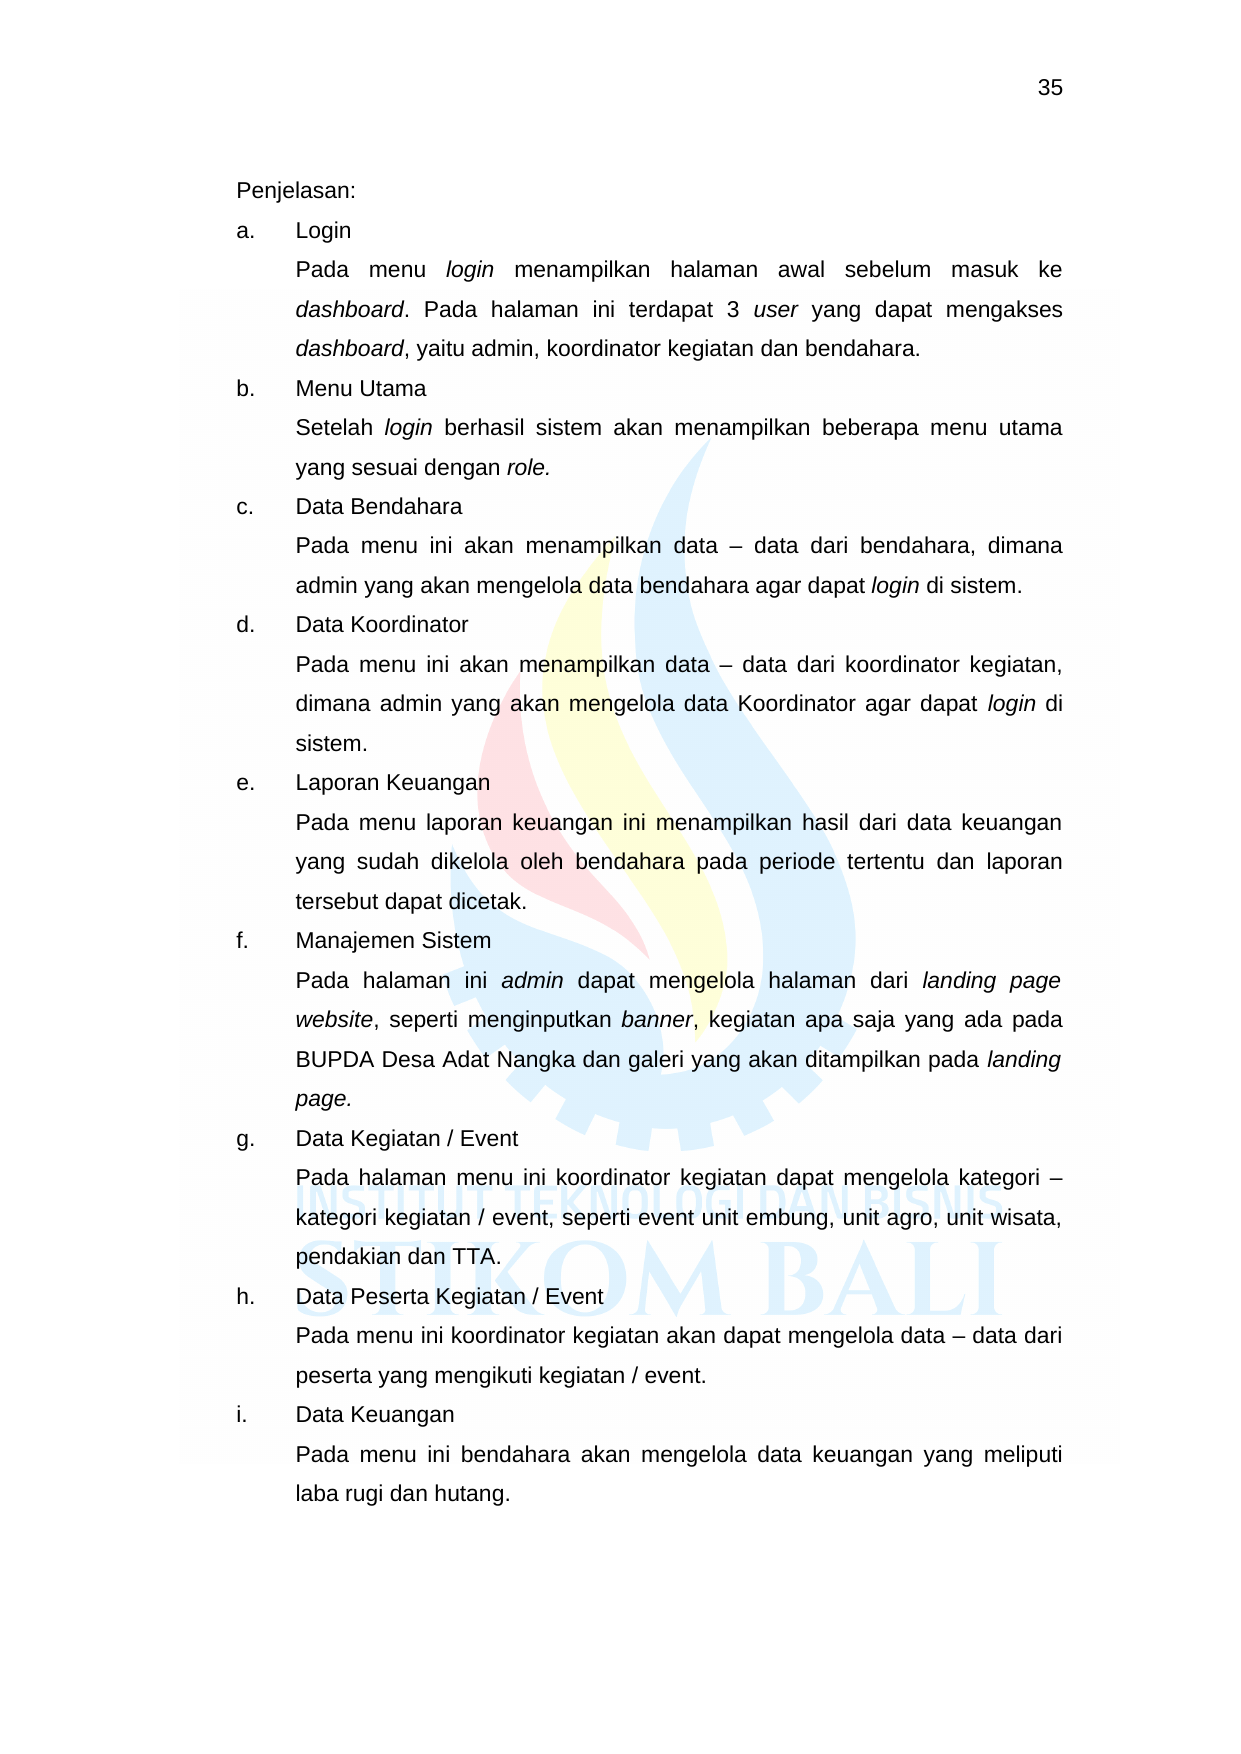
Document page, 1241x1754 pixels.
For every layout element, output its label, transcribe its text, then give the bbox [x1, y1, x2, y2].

text Pada halaman menu ini koordinator kegiatan dapat mengelola kategori – kategori kegiatan / event, seperti event unit embung, unit agro, unit wisata, pendakian dan TTA. [295, 1164, 1063, 1269]
list Data Kegiatan / Event [236, 1125, 1063, 1151]
list Data Koordinator [236, 611, 1063, 638]
list Login [236, 217, 1063, 243]
text Pada menu ini bendahara akan mengelola data keuangan yang meliputi laba rugi dan hutang. [295, 1441, 1063, 1506]
list Laporan Keuangan [236, 769, 1063, 796]
list Data Peserta Kegiatan / Event [236, 1283, 1063, 1309]
text Pada menu login menampilkan halaman awal sebelum masuk ke dashboard. Pada halaman ini terdapat 3 user yang dapat mengakses dashboard, yaitu admin, koordinator kegiatan dan bendahara. [295, 256, 1063, 361]
text Setelah login berhasil sistem akan menampilkan beberapa menu utama yang sesuai dengan role. [295, 414, 1063, 480]
list Menu Utama [236, 374, 1063, 401]
text Pada halaman ini admin dapat mengelola halaman dari landing page website, seperti menginputkan banner, kegiatan apa saja yang ada pada BUPDA Desa Adat Nangka dan galeri yang akan ditampilkan pada landing page. [295, 967, 1063, 1112]
text Pada menu laporan keuangan ini menampilkan hasil dari data keuangan yang sudah dikelola oleh bendahara pada periode tertentu dan laporan tersebut dapat dicetak. [295, 809, 1063, 914]
text Pada menu ini koordinator kegiatan akan dapat mengelola data – data dari peserta yang mengikuti kegiatan / event. [295, 1322, 1063, 1388]
list Data Keuangan [236, 1401, 1063, 1427]
list Data Bendahara [236, 493, 1063, 519]
text Pada menu ini akan menampilkan data – data dari bendahara, dimana admin yang akan mengelola data bendahara agar dapat login di sistem. [295, 532, 1063, 598]
text Pada menu ini akan menampilkan data – data dari koordinator kegiatan, dimana admin yang akan mengelola data Koordinator agar dapat login di sistem. [295, 651, 1063, 756]
list Manajemen Sistem [236, 927, 1063, 954]
text Penjelasan: [236, 177, 1063, 203]
